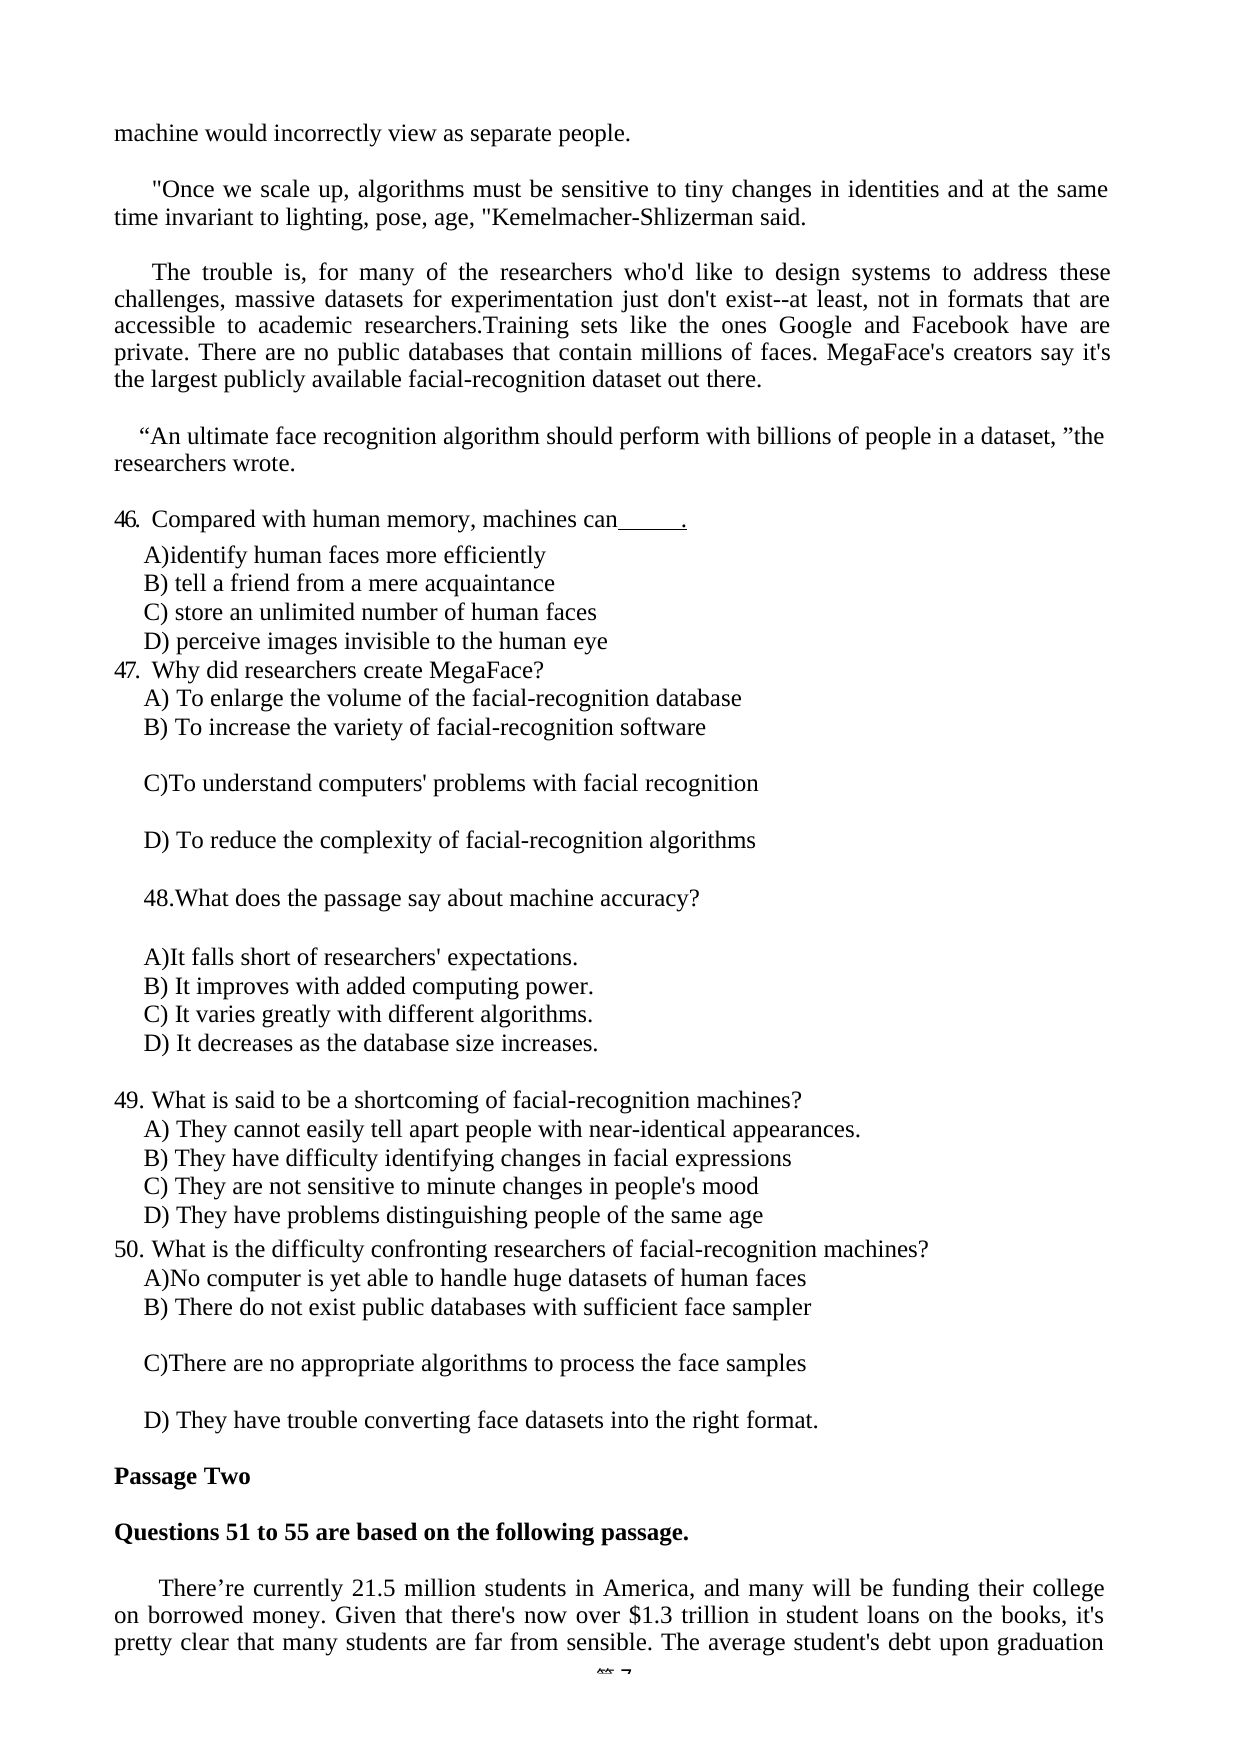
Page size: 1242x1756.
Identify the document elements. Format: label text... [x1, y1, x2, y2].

text D) It decreases as the database size increases. [143, 1028, 1123, 1057]
text 48.What does the passage say about machine accuracy? [113, 883, 751, 912]
list They have difficulty identifying changes in facial expressions [143, 1143, 1123, 1171]
list They have problems distinguishing people of the same age [143, 1200, 1123, 1229]
text C)There are no appropriate algorithms to process the face samples [143, 1348, 927, 1377]
text D) perceive images invisible to the human eye [143, 626, 1123, 655]
list To enlarge the volume of the facial-recognition database [143, 683, 1123, 712]
list Why did researchers create MegaFace? [114, 655, 1123, 683]
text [114, 1575, 1105, 1655]
list Compared with human memory, machines can . [114, 504, 1123, 533]
text Questions 51 to 55 are based on the following passage. [114, 1517, 798, 1546]
list What is said to be a shortcoming of facial-recognition machines? [114, 1085, 1123, 1114]
text B) There do not exist public databases with sufficient face sampler [143, 1292, 927, 1321]
text Passage Two [114, 1461, 798, 1490]
text C) It varies greatly with different algorithms. [143, 999, 1123, 1028]
text D) To reduce the complexity of facial-recognition algorithms [113, 825, 927, 854]
text C) store an unlimited number of human faces [143, 597, 1123, 626]
text A)No computer is yet able to handle huge datasets of human faces [143, 1263, 881, 1292]
list They cannot easily tell apart people with near-identical appearances. [143, 1114, 1123, 1143]
text B) tell a friend from a mere acquaintance [143, 568, 1123, 597]
list identify human faces more efficiently [143, 540, 1123, 568]
text The trouble is, for many of the researchers who'd like to design systems to address these challenges, massive datasets for experimentation just don't exist--at least, not in formats that are accessible to academic researchers.Training sets like the ones Google and Facebook have are private. There are no public databases that contain millions of faces. MegaFace's creators say it's the largest publicly available facial-recognition dataset out there. [114, 259, 1112, 393]
text machine would incorrectly view as separate people. [114, 118, 1123, 147]
list To increase the variety of facial-recognition software [143, 712, 751, 741]
list What is the difficulty confronting researchers of facial-recognition machines? [114, 1234, 1123, 1263]
text "Once we scale up, algorithms must be sensitive to tiny changes in identities and at the same time invariant to lighting, pose, age, "Kemelmacher-Shlizerman said. [114, 176, 1110, 230]
text A)It falls short of researchers' expectations. [143, 942, 1123, 971]
list They have trouble converting face datasets into the right format. [143, 1405, 1123, 1434]
list They are not sensitive to minute changes in people's mood [143, 1171, 1123, 1200]
text B) It improves with added computing power. [143, 971, 1123, 999]
list C)To understand computers' problems with facial recognition [143, 768, 927, 797]
text “An ultimate face recognition algorithm should perform with billions of people in a dataset, ”the researchers wrote. [114, 422, 1123, 477]
